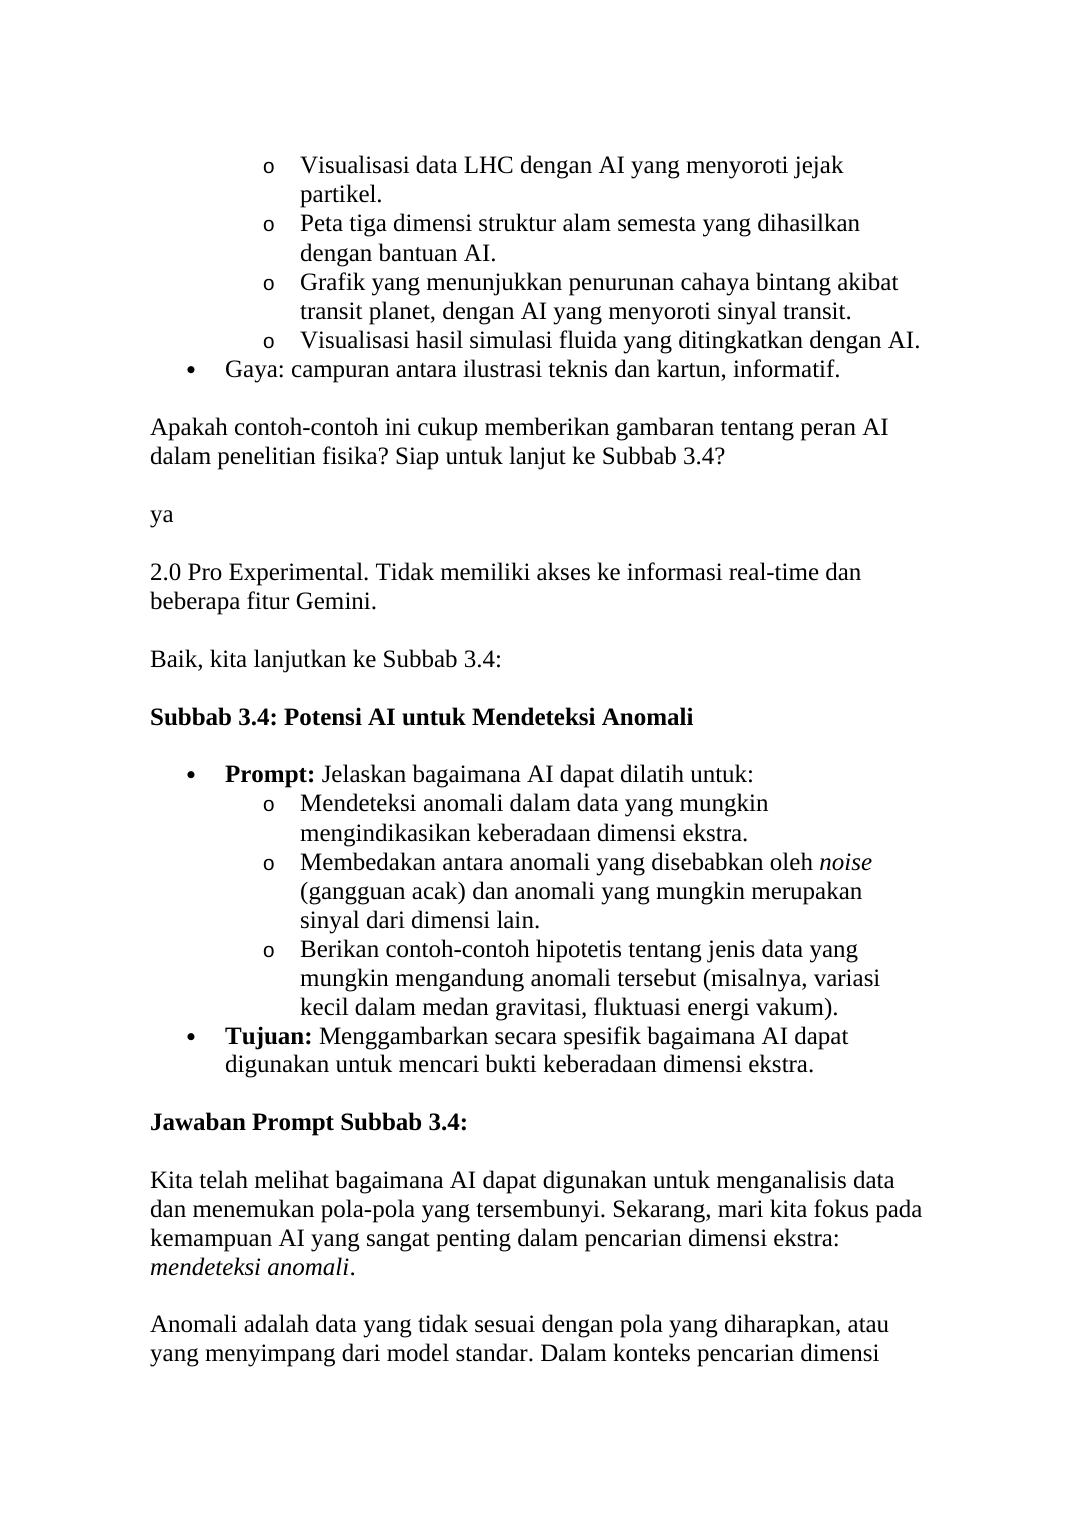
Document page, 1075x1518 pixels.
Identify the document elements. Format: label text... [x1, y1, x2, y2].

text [150, 1309, 925, 1367]
text Apakah contoh-contoh ini cukup memberikan gambaran tentang peran AI dalam penelitian fisika? Siap untuk lanjut ke Subbab 3.4? [150, 412, 925, 470]
list Mendeteksi anomali dalam data yang mungkin mengindikasikan keberadaan dimensi ekstra. [262, 788, 925, 847]
list Berikan contoh-contoh hipotetis tentang jenis data yang mungkin mengandung anomali tersebut (misalnya, variasi kecil dalam medan gravitasi, fluktuasi energi vakum). [262, 934, 925, 1021]
text Kita telah melihat bagaimana AI dapat digunakan untuk menganalisis data dan menemukan pola-pola yang tersembunyi. Sekarang, mari kita fokus pada kemampuan AI yang sangat penting dalam pencarian dimensi ekstra: mendeteksi anomali. [150, 1165, 925, 1280]
text Jawaban Prompt Subbab 3.4: [150, 1107, 925, 1136]
text 2.0 Pro Experimental. Tidak memiliki akses ke informasi real-time dan beberapa fitur Gemini. [150, 557, 925, 614]
list Visualisasi data LHC dengan AI yang menyoroti jejak partikel. [262, 150, 925, 208]
text Subbab 3.4: Potensi AI untuk Mendeteksi Anomali [150, 702, 925, 730]
list Prompt: Jelaskan bagaimana AI dapat dilatih untuk: [187, 759, 925, 788]
list Peta tiga dimensi struktur alam semesta yang dihasilkan dengan bantuan AI. [262, 208, 925, 267]
text Baik, kita lanjutkan ke Subbab 3.4: [150, 644, 925, 672]
list Tujuan: Menggambarkan secara spesifik bagaimana AI dapat digunakan untuk mencari bukti keberadaan dimensi ekstra. [187, 1021, 925, 1078]
list Membedakan antara anomali yang disebabkan oleh noise (gangguan acak) dan anomali yang mungkin merupakan sinyal dari dimensi lain. [262, 847, 925, 934]
text ya [150, 499, 925, 528]
list Grafik yang menunjukkan penurunan cahaya bintang akibat transit planet, dengan AI yang menyoroti sinyal transit. [262, 267, 925, 325]
list Gaya: campuran antara ilustrasi teknis dan kartun, informatif. [187, 354, 925, 383]
list Visualisasi hasil simulasi fluida yang ditingkatkan dengan AI. [262, 325, 925, 354]
